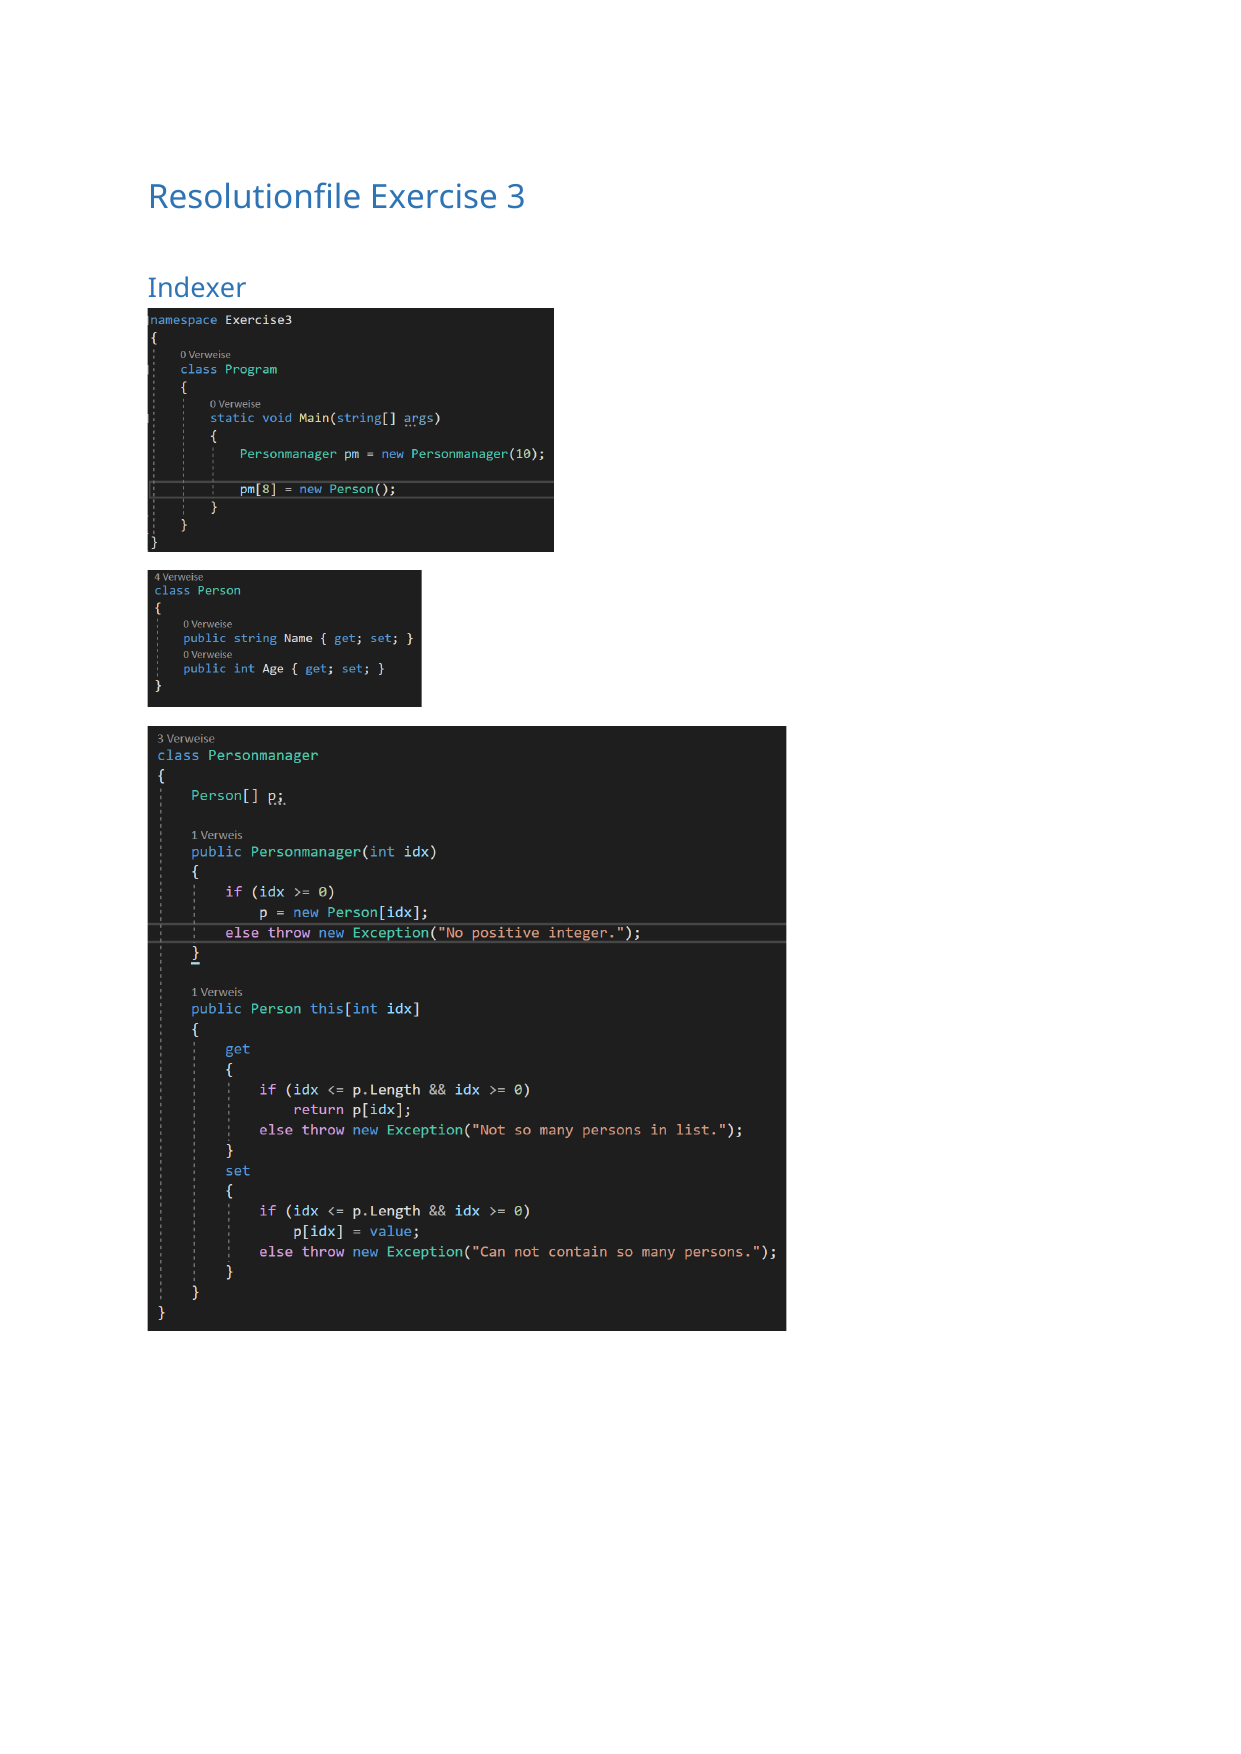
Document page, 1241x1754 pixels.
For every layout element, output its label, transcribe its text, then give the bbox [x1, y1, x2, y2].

picture [147, 570, 422, 707]
subtitle Resolutionfile Exercise 3 [148, 173, 1093, 218]
subtitle Indexer [148, 268, 1093, 305]
picture [147, 308, 554, 552]
picture [147, 726, 787, 1331]
